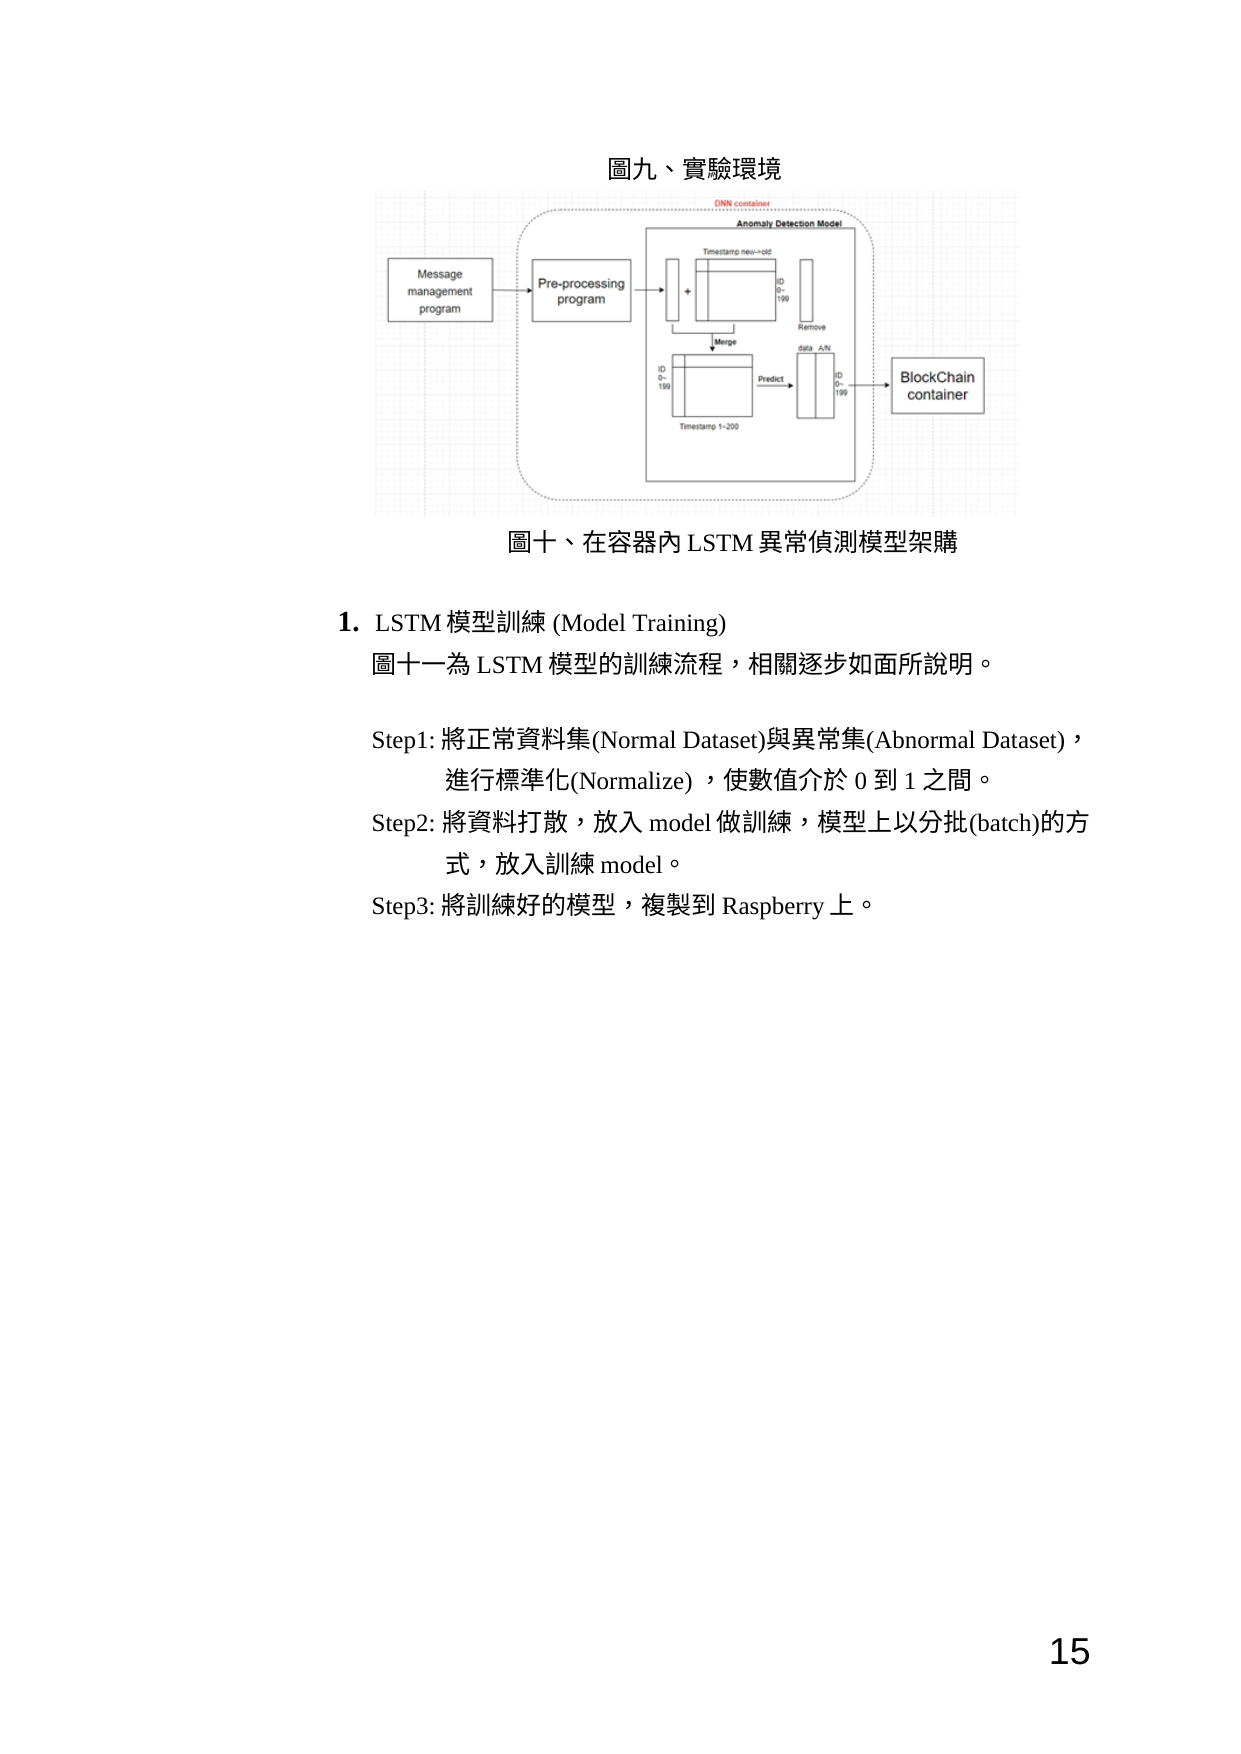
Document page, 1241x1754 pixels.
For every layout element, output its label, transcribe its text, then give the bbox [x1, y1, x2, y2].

text Step1: 將正常資料集(Normal Dataset)與異常集(Abnormal Dataset)，進行標準化(Normalize) ，使數值介於 0 到 1 之間。 [371, 719, 1090, 797]
list LSTM模型訓練 (Model Training) [337, 603, 1090, 639]
text 圖九、實驗環境 [300, 150, 1090, 186]
text Step3: 將訓練好的模型，複製到Raspberry上。 [371, 886, 1090, 922]
text Step2: 將資料打散，放入model做訓練，模型上以分批(batch)的方式，放入訓練model。 [371, 802, 1090, 880]
text 圖十、在容器內LSTM異常偵測模型架購 [375, 523, 1090, 559]
text 圖十一為LSTM模型的訓練流程，相關逐步如面所說明。 [371, 644, 1090, 681]
picture [375, 191, 1020, 517]
